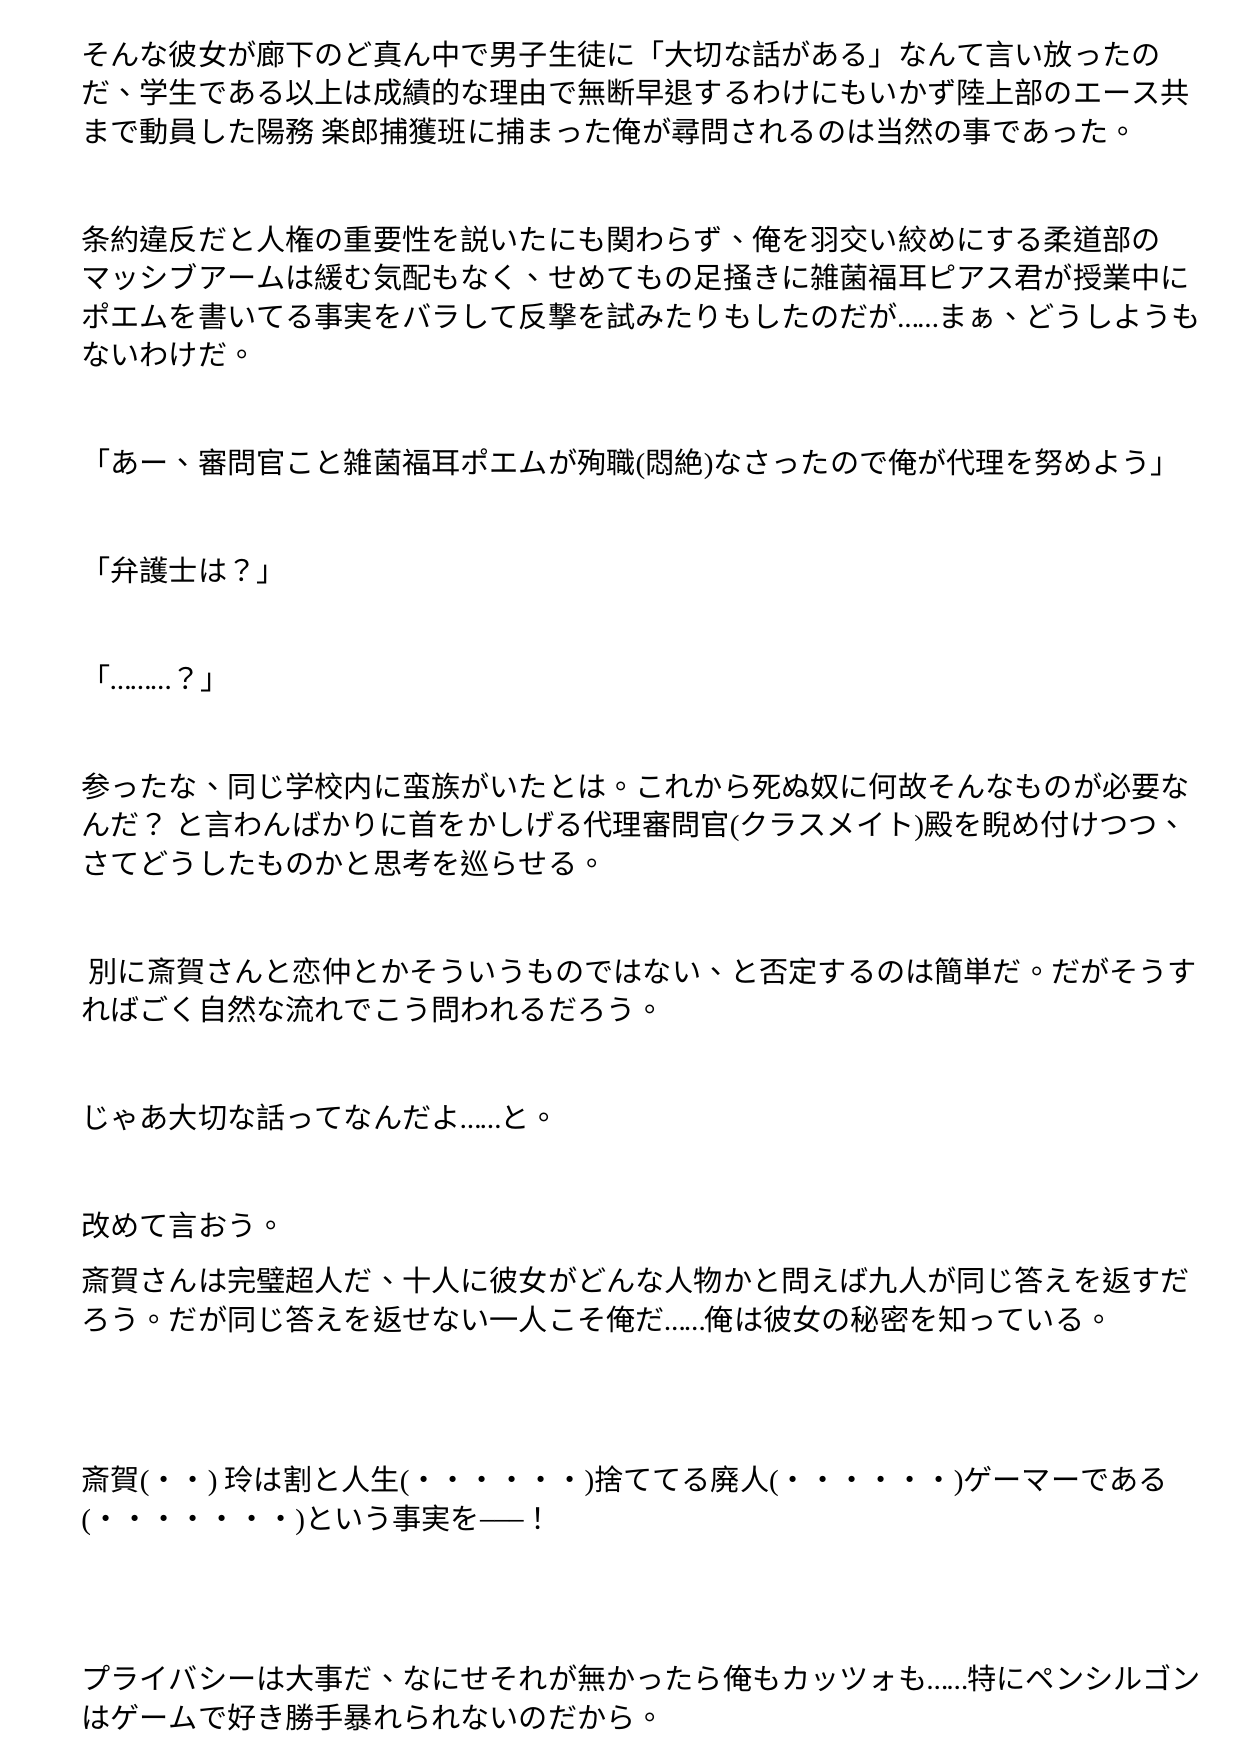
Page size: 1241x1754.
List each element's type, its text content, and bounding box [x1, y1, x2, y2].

text プライバシーは大事だ、なにせそれが無かったら俺もカッツォも……特にペンシルゴンはゲームで好き勝手暴れられないのだから。 [81, 1661, 1215, 1736]
text 「弁護士は？」 [81, 553, 1215, 589]
text 「………？」 [81, 661, 1215, 697]
text そんな彼女が廊下のど真ん中で男子生徒に「大切な話がある」なんて言い放ったのだ、学生である以上は成績的な理由で無断早退するわけにもいかず陸上部のエース共まで動員した陽務 楽郎捕獲班に捕まった俺が尋問されるのは当然の事であった。 [81, 37, 1215, 150]
text 参ったな、同じ学校内に蛮族がいたとは。これから死ぬ奴に何故そんなものが必要なんだ？ と言わんばかりに首をかしげる代理審問官(クラスメイト)殿を睨め付けつつ、さてどうしたものかと思考を巡らせる。 [81, 769, 1215, 881]
text 斎賀(・・) 玲は割と人生(・・・・・・)捨ててる廃人(・・・・・・)ゲーマーである(・・・・・・・)という事実を───！ [81, 1462, 1215, 1536]
text 条約違反だと人権の重要性を説いたにも関わらず、俺を羽交い絞めにする柔道部のマッシブアームは緩む気配もなく、せめてもの足掻きに雑菌福耳ピアス君が授業中にポエムを書いてる事実をバラして反撃を試みたりもしたのだが……まぁ、どうしようもないわけだ。 [81, 222, 1215, 373]
text 「あー、審問官こと雑菌福耳ポエムが殉職(悶絶)なさったので俺が代理を努めよう」 [81, 445, 1215, 481]
text 斎賀さんは完璧超人だ、十人に彼女がどんな人物かと問えば九人が同じ答えを返すだろう。だが同じ答えを返せない一人こそ俺だ……俺は彼女の秘密を知っている。 [81, 1263, 1215, 1337]
text 別に斎賀さんと恋仲とかそういうものではない、と否定するのは簡単だ。だがそうすればごく自然な流れでこう問われるだろう。 [81, 954, 1215, 1028]
text 改めて言おう。 [81, 1208, 1215, 1244]
text じゃあ大切な話ってなんだよ……と。 [81, 1100, 1215, 1136]
